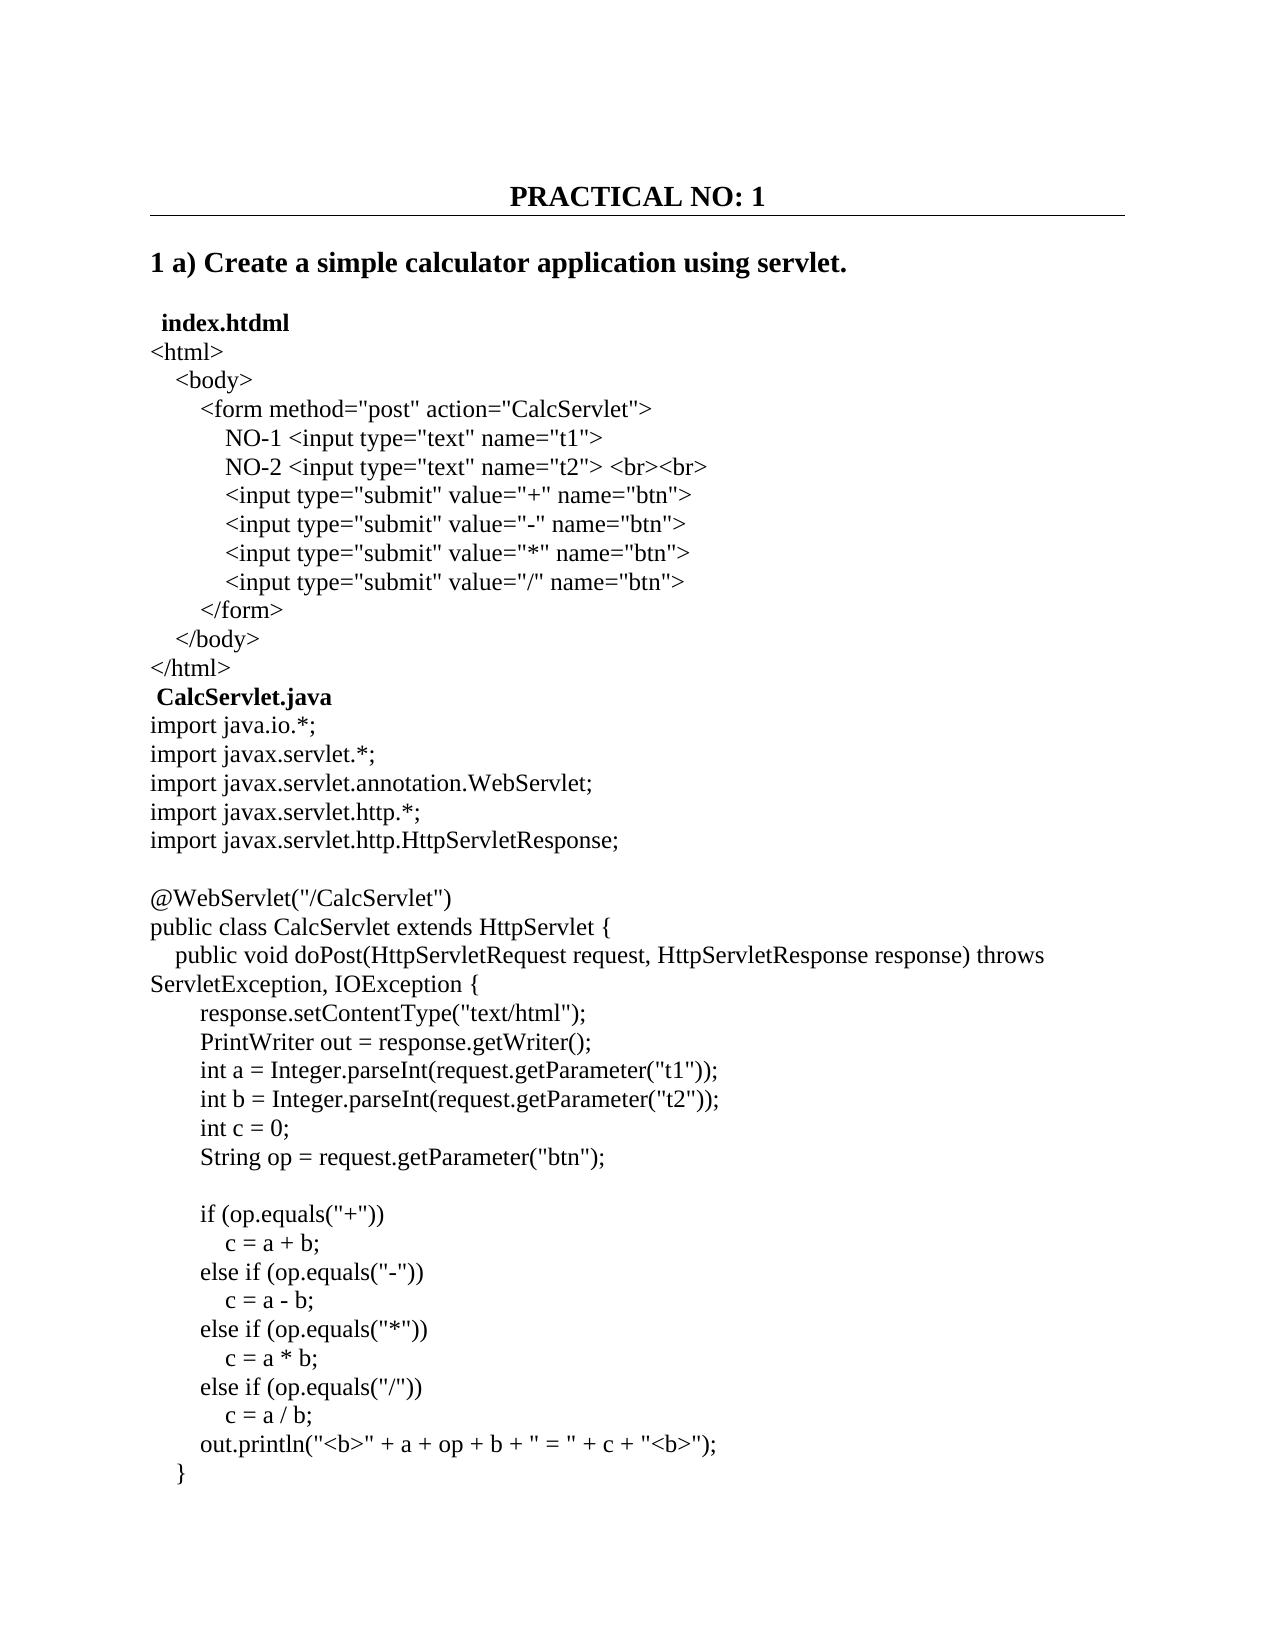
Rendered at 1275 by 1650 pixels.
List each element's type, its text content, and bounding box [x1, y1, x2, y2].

text <body> [150, 365, 1125, 394]
text String op = request.getParameter("btn"); [150, 1142, 1125, 1170]
text c = a / b; [150, 1400, 1125, 1429]
text c = a + b; [150, 1228, 1125, 1257]
text out.println("<b>" + a + op + b + " = " + c + "<b>"); [150, 1429, 1125, 1458]
text import java.io.*; [150, 710, 1125, 739]
text <input type="submit" value="-" name="btn"> [150, 509, 1125, 538]
text int b = Integer.parseInt(request.getParameter("t2")); [150, 1084, 1125, 1113]
text NO-1 <input type="text" name="t1"> [150, 423, 1125, 452]
text c = a - b; [150, 1285, 1125, 1314]
text public void doPost(HttpServletRequest request, HttpServletResponse response) throws ServletException, IOException { [150, 940, 1125, 998]
text </html> [150, 653, 1125, 682]
text else if (op.equals("*")) [150, 1314, 1125, 1343]
text } [150, 1458, 1125, 1487]
text PRACTICAL NO: 1 [150, 179, 1125, 215]
text response.setContentType("text/html"); [150, 998, 1125, 1027]
text int c = 0; [150, 1113, 1125, 1142]
text <input type="submit" value="/" name="btn"> [150, 567, 1125, 595]
text <input type="submit" value="*" name="btn"> [150, 538, 1125, 567]
text <form method="post" action="CalcServlet"> [150, 394, 1125, 423]
text import javax.servlet.annotation.WebServlet; [150, 768, 1125, 797]
text else if (op.equals("/")) [150, 1372, 1125, 1400]
text CalcServlet.java [150, 682, 1125, 710]
text </body> [150, 624, 1125, 653]
text 1 a) Create a simple calculator application using servlet. [150, 246, 1125, 279]
text </form> [150, 595, 1125, 624]
text public class CalcServlet extends HttpServlet { [150, 912, 1125, 940]
text @WebServlet("/CalcServlet") [150, 883, 1125, 912]
text PrintWriter out = response.getWriter(); [150, 1027, 1125, 1055]
text import javax.servlet.*; [150, 739, 1125, 768]
text NO-2 <input type="text" name="t2"> <br><br> [150, 452, 1125, 480]
text int a = Integer.parseInt(request.getParameter("t1")); [150, 1055, 1125, 1084]
text <html> [150, 337, 1125, 365]
text <input type="submit" value="+" name="btn"> [150, 480, 1125, 509]
text import javax.servlet.http.*; [150, 797, 1125, 825]
text if (op.equals("+")) [150, 1199, 1125, 1228]
text import javax.servlet.http.HttpServletResponse; [150, 825, 1125, 854]
text else if (op.equals("-")) [150, 1257, 1125, 1285]
text index.htdml [155, 308, 1125, 337]
text c = a * b; [150, 1343, 1125, 1372]
